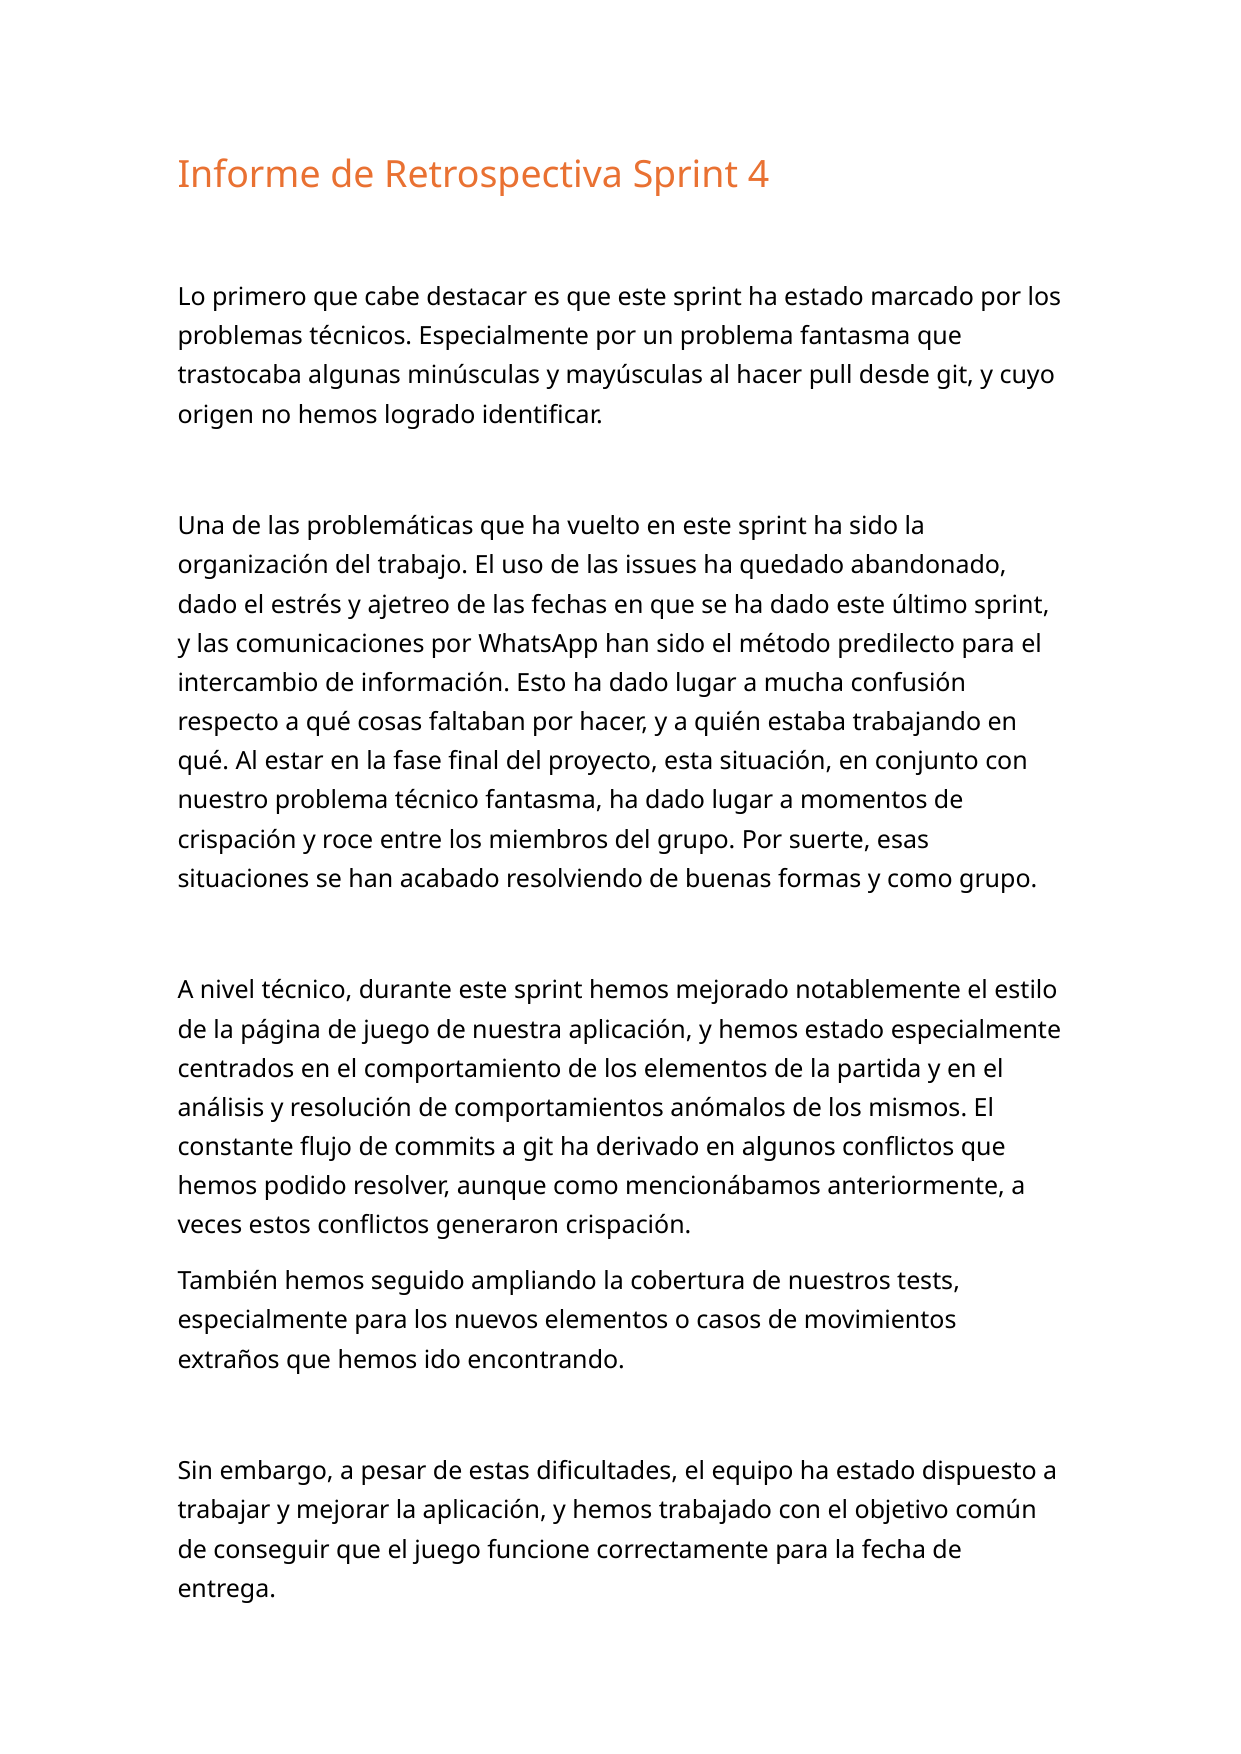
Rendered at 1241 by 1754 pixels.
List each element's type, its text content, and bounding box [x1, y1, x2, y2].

text También hemos seguido ampliando la cobertura de nuestros tests, especialmente para los nuevos elementos o casos de movimientos extraños que hemos ido encontrando. [177, 1263, 1063, 1375]
text A nivel técnico, durante este sprint hemos mejorado notablemente el estilo de la página de juego de nuestra aplicación, y hemos estado especialmente centrados en el comportamiento de los elementos de la partida y en el análisis y resolución de comportamientos anómalos de los mismos. El constante flujo de commits a git ha derivado en algunos conflictos que hemos podido resolver, aunque como mencionábamos anteriormente, a veces estos conflictos generaron crispación. [177, 972, 1063, 1241]
text Una de las problemáticas que ha vuelto en este sprint ha sido la organización del trabajo. El uso de las issues ha quedado abandonado, dado el estrés y ajetreo de las fechas en que se ha dado este último sprint, y las comunicaciones por WhatsApp han sido el método predilecto para el intercambio de información. Esto ha dado lugar a mucha confusión respecto a qué cosas faltaban por hacer, y a quién estaba trabajando en qué. Al estar en la fase final del proyecto, esta situación, en conjunto con nuestro problema técnico fantasma, ha dado lugar a momentos de crispación y roce entre los miembros del grupo. Por suerte, esas situaciones se han acabado resolviendo de buenas formas y como grupo. [177, 508, 1063, 894]
text Sin embargo, a pesar de estas dificultades, el equipo ha estado dispuesto a trabajar y mejorar la aplicación, y hemos trabajado con el objetivo común de conseguir que el juego funcione correctamente para la fecha de entrega. [177, 1453, 1063, 1604]
text Informe de Retrospectiva Sprint 4 [177, 148, 1063, 199]
text Lo primero que cabe destacar es que este sprint ha estado marcado por los problemas técnicos. Especialmente por un problema fantasma que trastocaba algunas minúsculas y mayúsculas al hacer pull desde git, y cuyo origen no hemos logrado identificar. [177, 279, 1063, 430]
